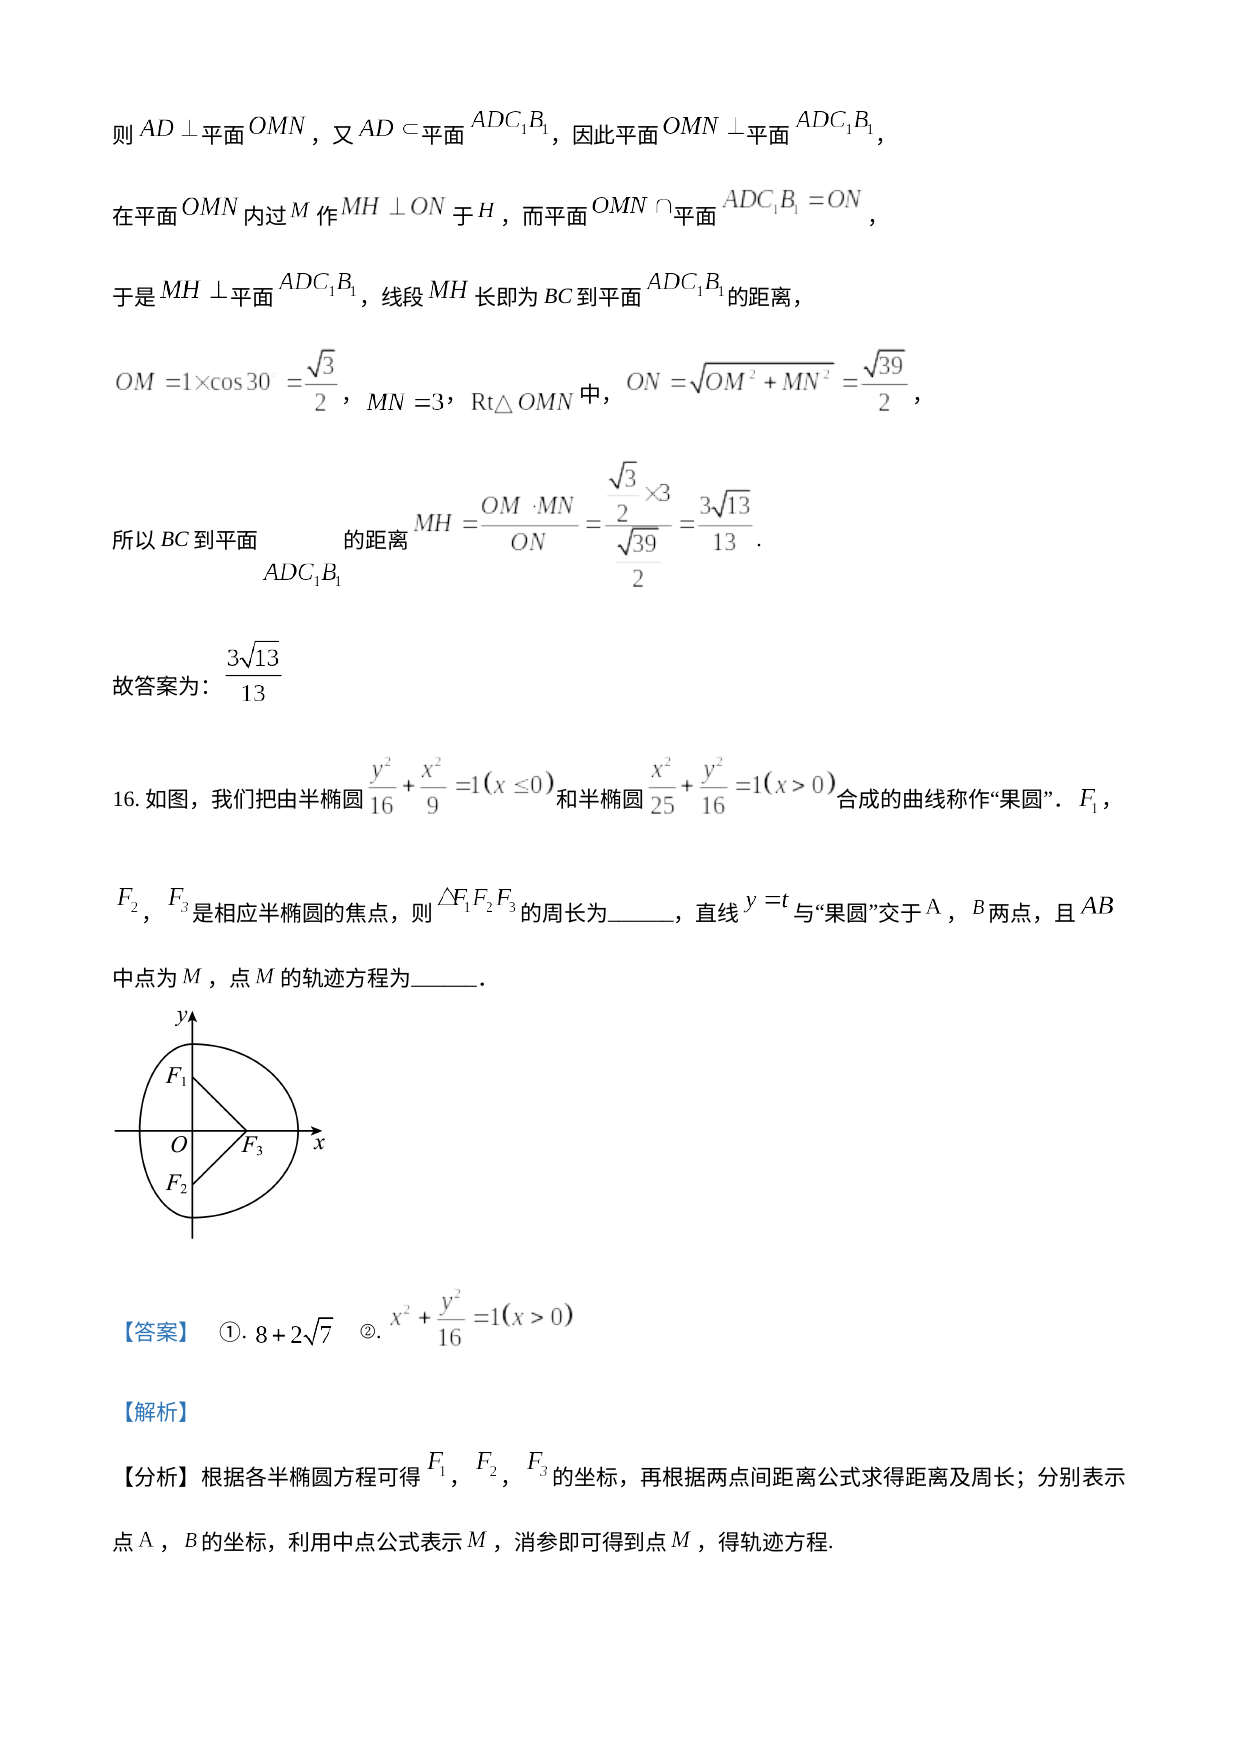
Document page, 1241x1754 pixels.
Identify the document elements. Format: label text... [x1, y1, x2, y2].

text 【解析】 [112, 1395, 1128, 1427]
text 于是平面，线段长即为BC到平面的距离， [112, 263, 1128, 328]
text 16. 如图，我们把由半椭圆和半椭圆合成的曲线称作“果圆”．，，是相应半椭圆的焦点，则的周长为______，直线与“果圆”交于，两点，且中点为，点的轨迹方程为______． [112, 749, 1128, 993]
text 在平面内过作于，而平面平面， [112, 183, 1128, 248]
picture [112, 1008, 327, 1241]
text ，，中，， [112, 344, 1128, 442]
text 【分析】根据各半椭圆方程可得，，的坐标，再根据两点间距离公式求得距离及周长；分别表示点，的坐标，利用中点公式表示，消参即可得到点，得轨迹方程. [112, 1443, 1128, 1557]
text 故答案为： [112, 636, 1128, 733]
text 【答案】 ①. ②. [112, 1282, 1128, 1379]
text 所以BC到平面的距离. [112, 458, 1128, 620]
text 则平面，又平面，因此平面平面， [112, 102, 1128, 167]
